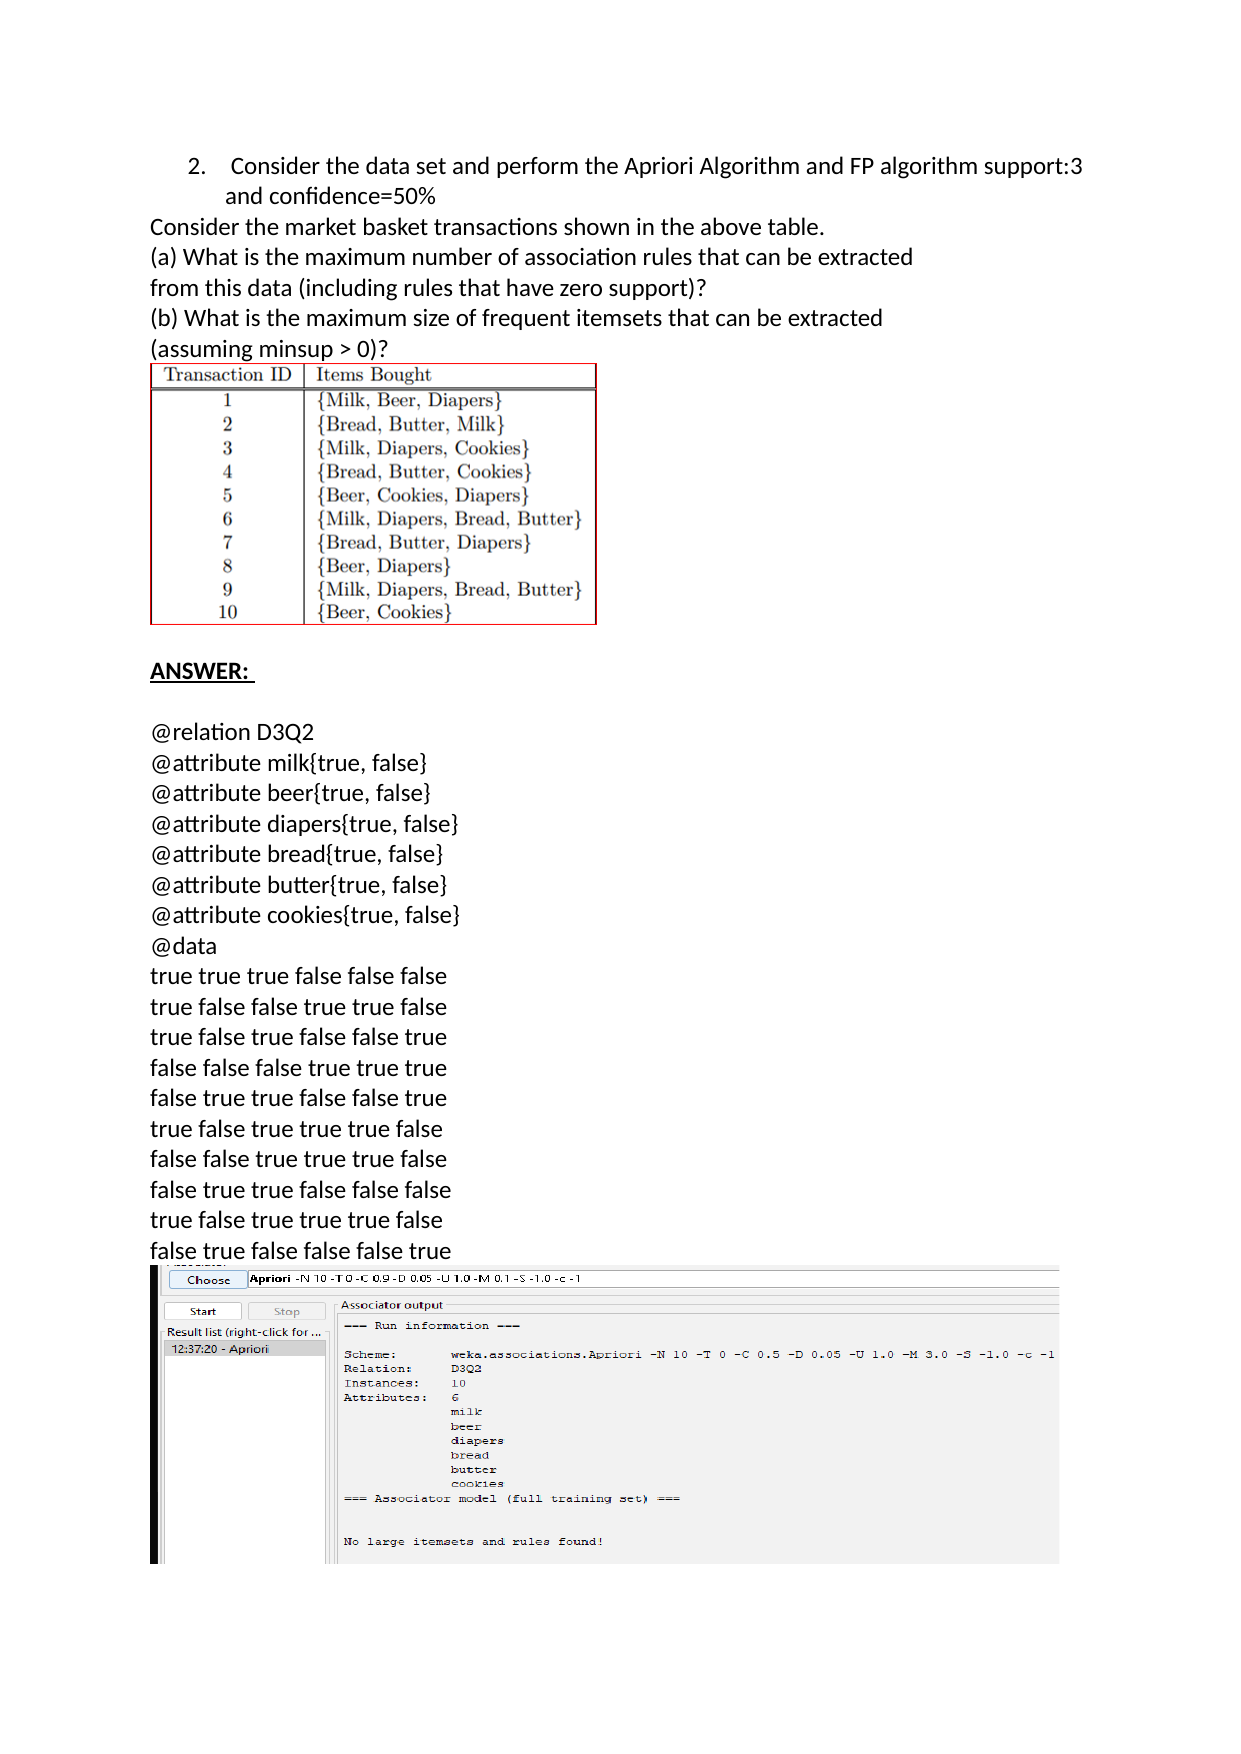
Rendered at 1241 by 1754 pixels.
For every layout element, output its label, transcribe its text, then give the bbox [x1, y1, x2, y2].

text @attribute cookies{true, false} [150, 899, 1090, 930]
text false true false false false true [150, 1235, 1090, 1266]
text @attribute beer{true, false} [150, 777, 1090, 808]
picture [150, 1265, 1060, 1564]
text false true true false false false [150, 1174, 1090, 1204]
text @attribute milk{true, false} [150, 747, 1090, 777]
text from this data (including rules that have zero support)? [150, 272, 1090, 303]
text true true true false false false [150, 960, 1090, 991]
text true false false true true false [150, 991, 1090, 1021]
text (a) What is the maximum number of association rules that can be extracted [150, 242, 1090, 272]
picture [150, 363, 597, 625]
text false false true true true false [150, 1143, 1090, 1174]
text @relation D3Q2 [150, 716, 1090, 747]
text (b) What is the maximum size of frequent itemsets that can be extracted [150, 303, 1090, 333]
text false true true false false true [150, 1082, 1090, 1113]
list Consider the data set and perform the Apriori Algorithm and FP algorithm support:3 and confidence=50% [187, 150, 1090, 211]
text true false true true true false [150, 1204, 1090, 1235]
text @data [150, 930, 1090, 960]
text @attribute butter{true, false} [150, 869, 1090, 899]
text @attribute diapers{true, false} [150, 808, 1090, 838]
text Consider the market basket transactions shown in the above table. [150, 211, 1090, 242]
text true false true false false true [150, 1021, 1090, 1052]
text true false true true true false [150, 1113, 1090, 1143]
text (assuming minsup > 0)? [150, 333, 1090, 364]
text ANSWER: [150, 655, 1090, 686]
text false false false true true true [150, 1052, 1090, 1082]
text @attribute bread{true, false} [150, 838, 1090, 869]
